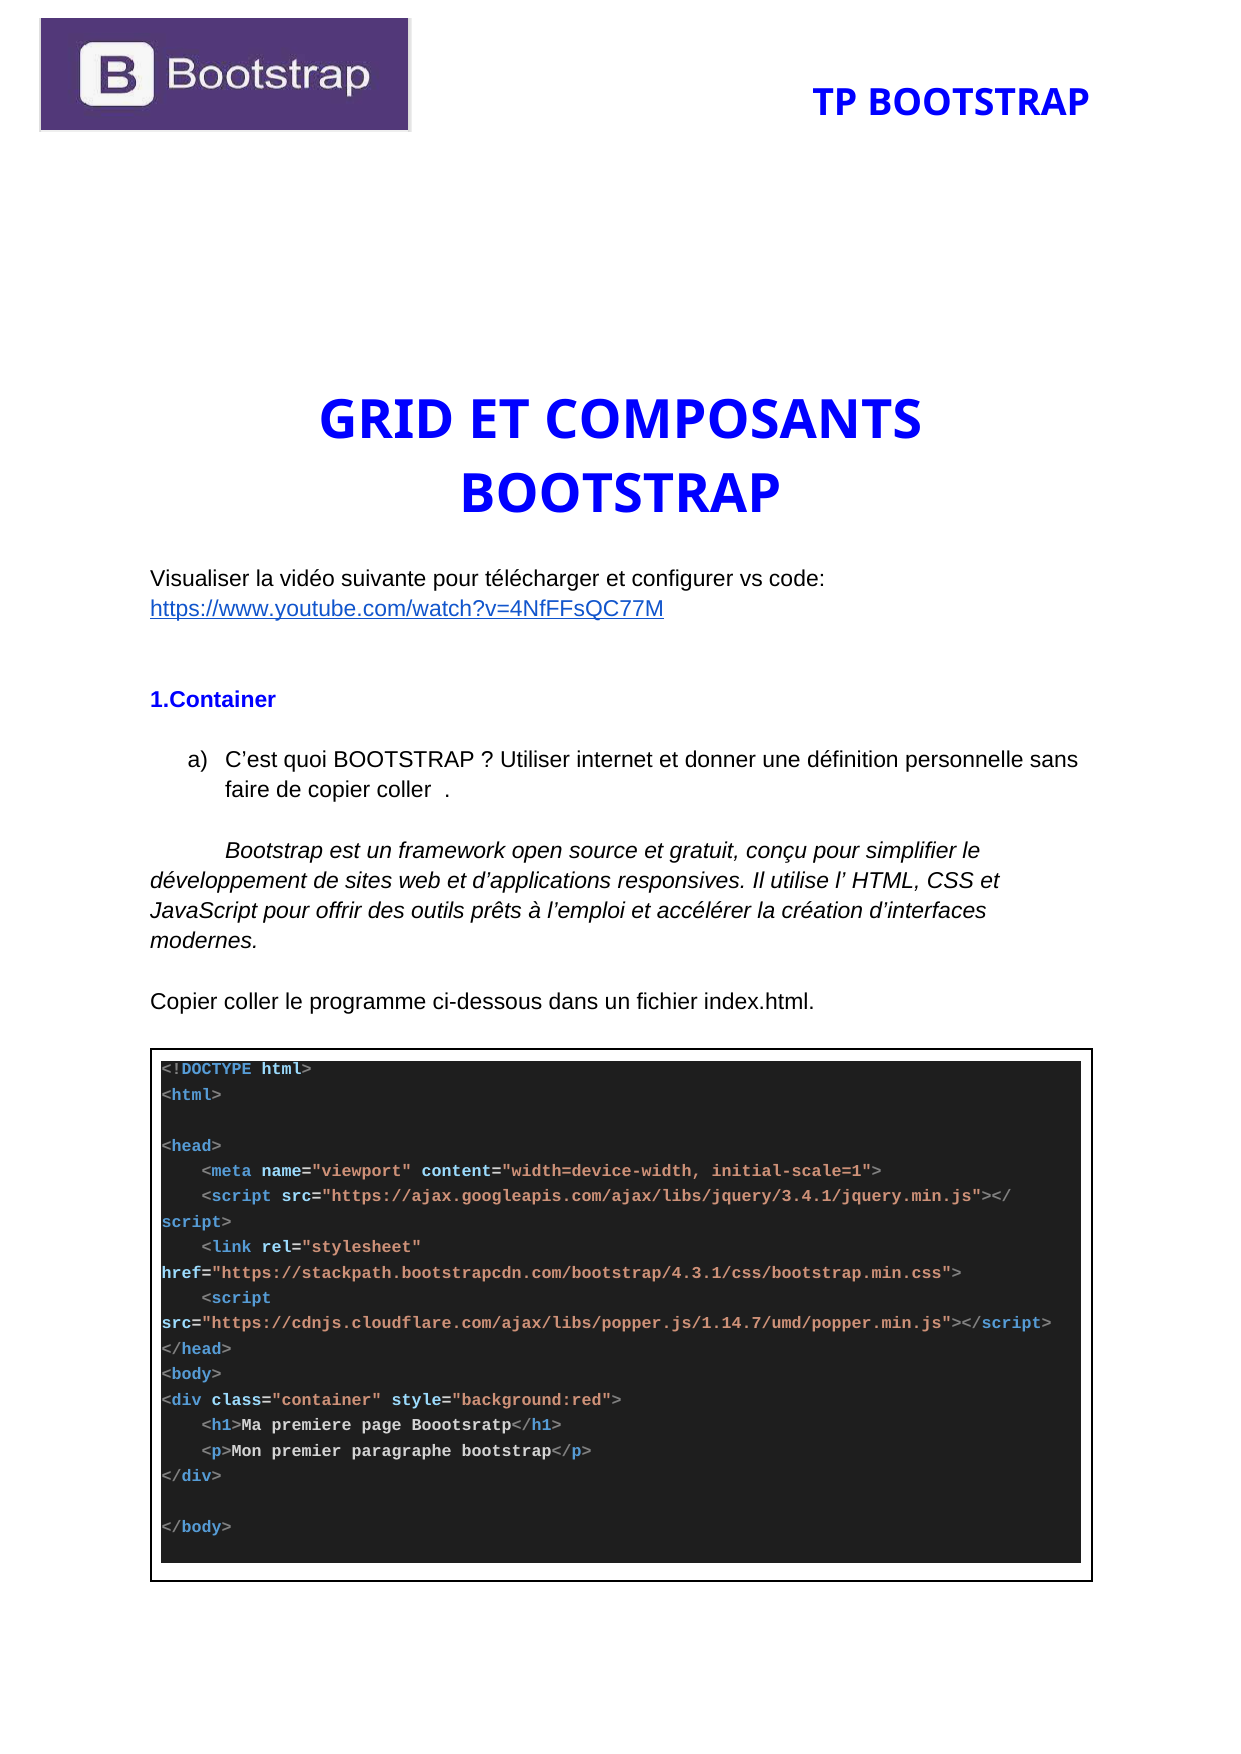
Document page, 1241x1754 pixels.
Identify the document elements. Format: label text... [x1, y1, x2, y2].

text Copier coller le programme ci-dessous dans un fichier index.html. [150, 988, 1090, 1014]
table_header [152, 1050, 1091, 1580]
text 1.Container [150, 686, 1090, 712]
text Bootstrap est un framework open source et gratuit, conçu pour simplifier le développement de sites web et d’applications responsives. Il utilise l’ HTML, CSS et JavaScript pour offrir des outils prêts à l’emploi et accélérer la création d’interfaces modernes. [150, 837, 1090, 954]
text Visualiser la vidéo suivante pour télécharger et configurer vs code: https://www.youtube.com/watch?v=4NfFFsQC77M [150, 565, 1090, 622]
list C’est quoi BOOTSTRAP ? Utiliser internet et donner une définition personnelle sans faire de copier coller . [187, 746, 1090, 803]
picture [39, 18, 412, 132]
title GRID ET COMPOSANTS BOOTSTRAP [150, 381, 1090, 528]
